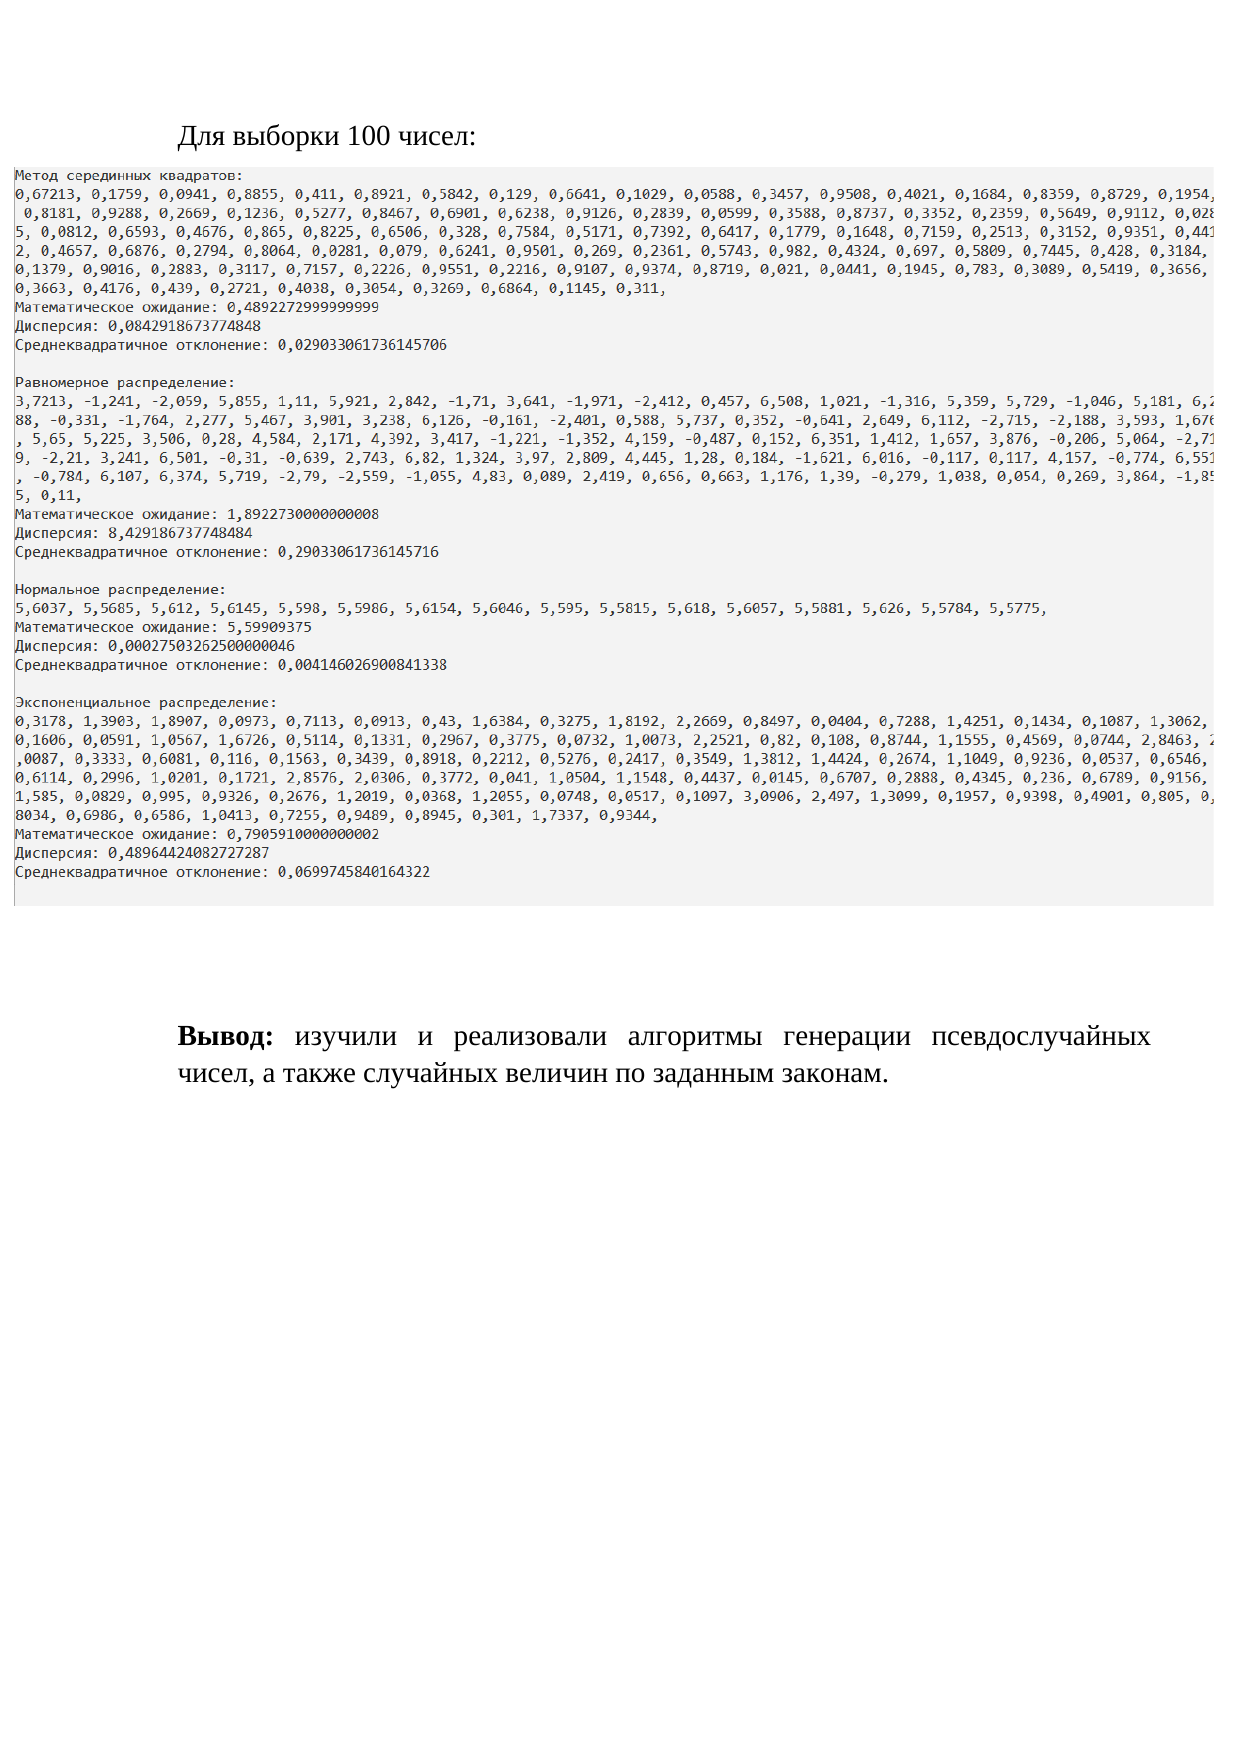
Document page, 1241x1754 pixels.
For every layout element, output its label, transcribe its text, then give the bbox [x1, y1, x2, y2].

text Вывод: изучили и реализовали алгоритмы генерации псевдослучайных чисел, а также случайных величин по заданным законам. [177, 118, 1152, 188]
